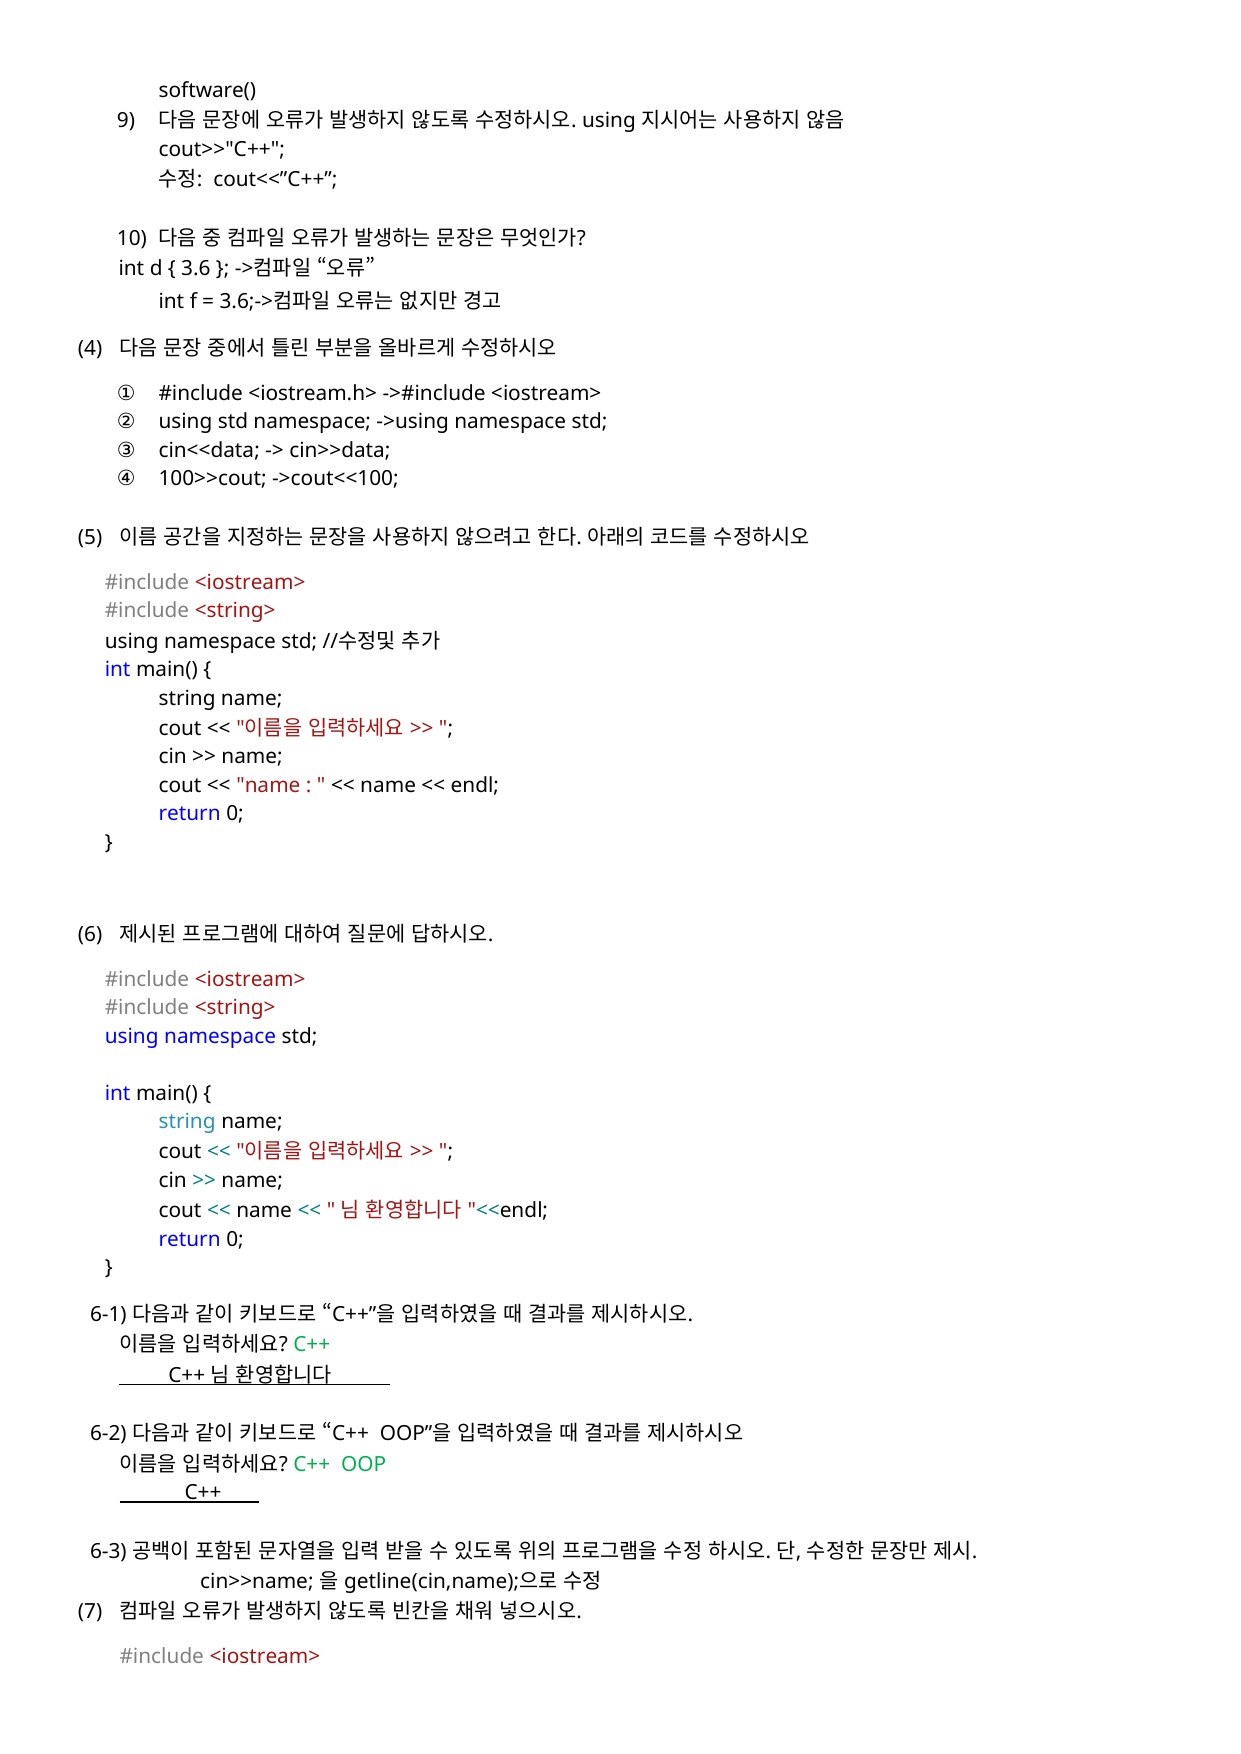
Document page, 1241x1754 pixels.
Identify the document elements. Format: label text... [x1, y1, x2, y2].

list 100>>cout; ->cout<<100; [117, 463, 1165, 492]
text int main() { [104, 654, 1165, 683]
list 이름 공간을 지정하는 문장을 사용하지 않으려고 한다. 아래의 코드를 수정하시오 [78, 520, 1165, 550]
list 다음 문장 중에서 틀린 부분을 올바르게 수정하시오 [78, 331, 1165, 361]
list 다음 문장에 오류가 발생하지 않도록 수정하시오. using 지시어는 사용하지 않음 [117, 103, 1165, 134]
text C++ [119, 1477, 1165, 1506]
text using namespace std; //수정및 추가 [104, 624, 1165, 654]
text int main() { [104, 1078, 1165, 1106]
text string name; [104, 683, 1165, 711]
text cin >> name; [104, 1165, 1165, 1193]
text using namespace std; [104, 1021, 1165, 1049]
text #include <iostream> [104, 567, 1165, 596]
text 수정: cout<<”C++”; [75, 162, 1165, 192]
text cout << "name : " << name << endl; [104, 770, 1165, 798]
text #include <string> [104, 596, 1165, 624]
text return 0; [104, 798, 1165, 827]
text software() [158, 75, 1165, 103]
text 6-2) 다음과 같이 키보드로 “C++ OOP”을 입력하였을 때 결과를 제시하시오 [90, 1417, 1165, 1447]
list 다음 중 컴파일 오류가 발생하는 문장은 무엇인가? [117, 221, 1165, 251]
text cout << "이름을 입력하세요 >> "; [104, 1134, 1165, 1165]
text cout>>"C++"; [75, 134, 1165, 162]
text #include <string> [104, 992, 1165, 1021]
text cin >> name; [104, 741, 1165, 770]
list cin<<data; -> cin>>data; [117, 435, 1165, 463]
text cout << name << " 님 환영합니다 "<<endl; [104, 1193, 1165, 1224]
text #include <iostream> [119, 1642, 1165, 1670]
text } [104, 1252, 1165, 1281]
text string name; [104, 1106, 1165, 1134]
text int f = 3.6;->컴파일 오류는 없지만 경고 [75, 284, 1165, 314]
text 6-3) 공백이 포함된 문자열을 입력 받을 수 있도록 위의 프로그램을 수정 하시오. 단, 수정한 문장만 제시. [90, 1534, 1165, 1564]
text return 0; [104, 1224, 1165, 1252]
text 6-1) 다음과 같이 키보드로 “C++”을 입력하였을 때 결과를 제시하시오. [90, 1297, 1165, 1327]
text cin>>name; 을 getline(cin,name);으로 수정 [75, 1564, 1165, 1595]
text 이름을 입력하세요? C++ [119, 1327, 1165, 1358]
list #include <iostream.h> ->#include <iostream> [117, 378, 1165, 406]
text C++ 님 환영합니다 [119, 1358, 1165, 1388]
text int d { 3.6 }; ->컴파일 “오류” [75, 251, 1165, 282]
list 컴파일 오류가 발생하지 않도록 빈칸을 채워 넣으시오. [78, 1595, 1165, 1625]
text 이름을 입력하세요? C++ OOP [119, 1447, 1165, 1477]
list 제시된 프로그램에 대하여 질문에 답하시오. [78, 917, 1165, 947]
text cout << "이름을 입력하세요 >> "; [104, 711, 1165, 741]
text #include <iostream> [104, 964, 1165, 992]
text } [104, 827, 1165, 855]
list using std namespace; ->using namespace std; [117, 406, 1165, 435]
